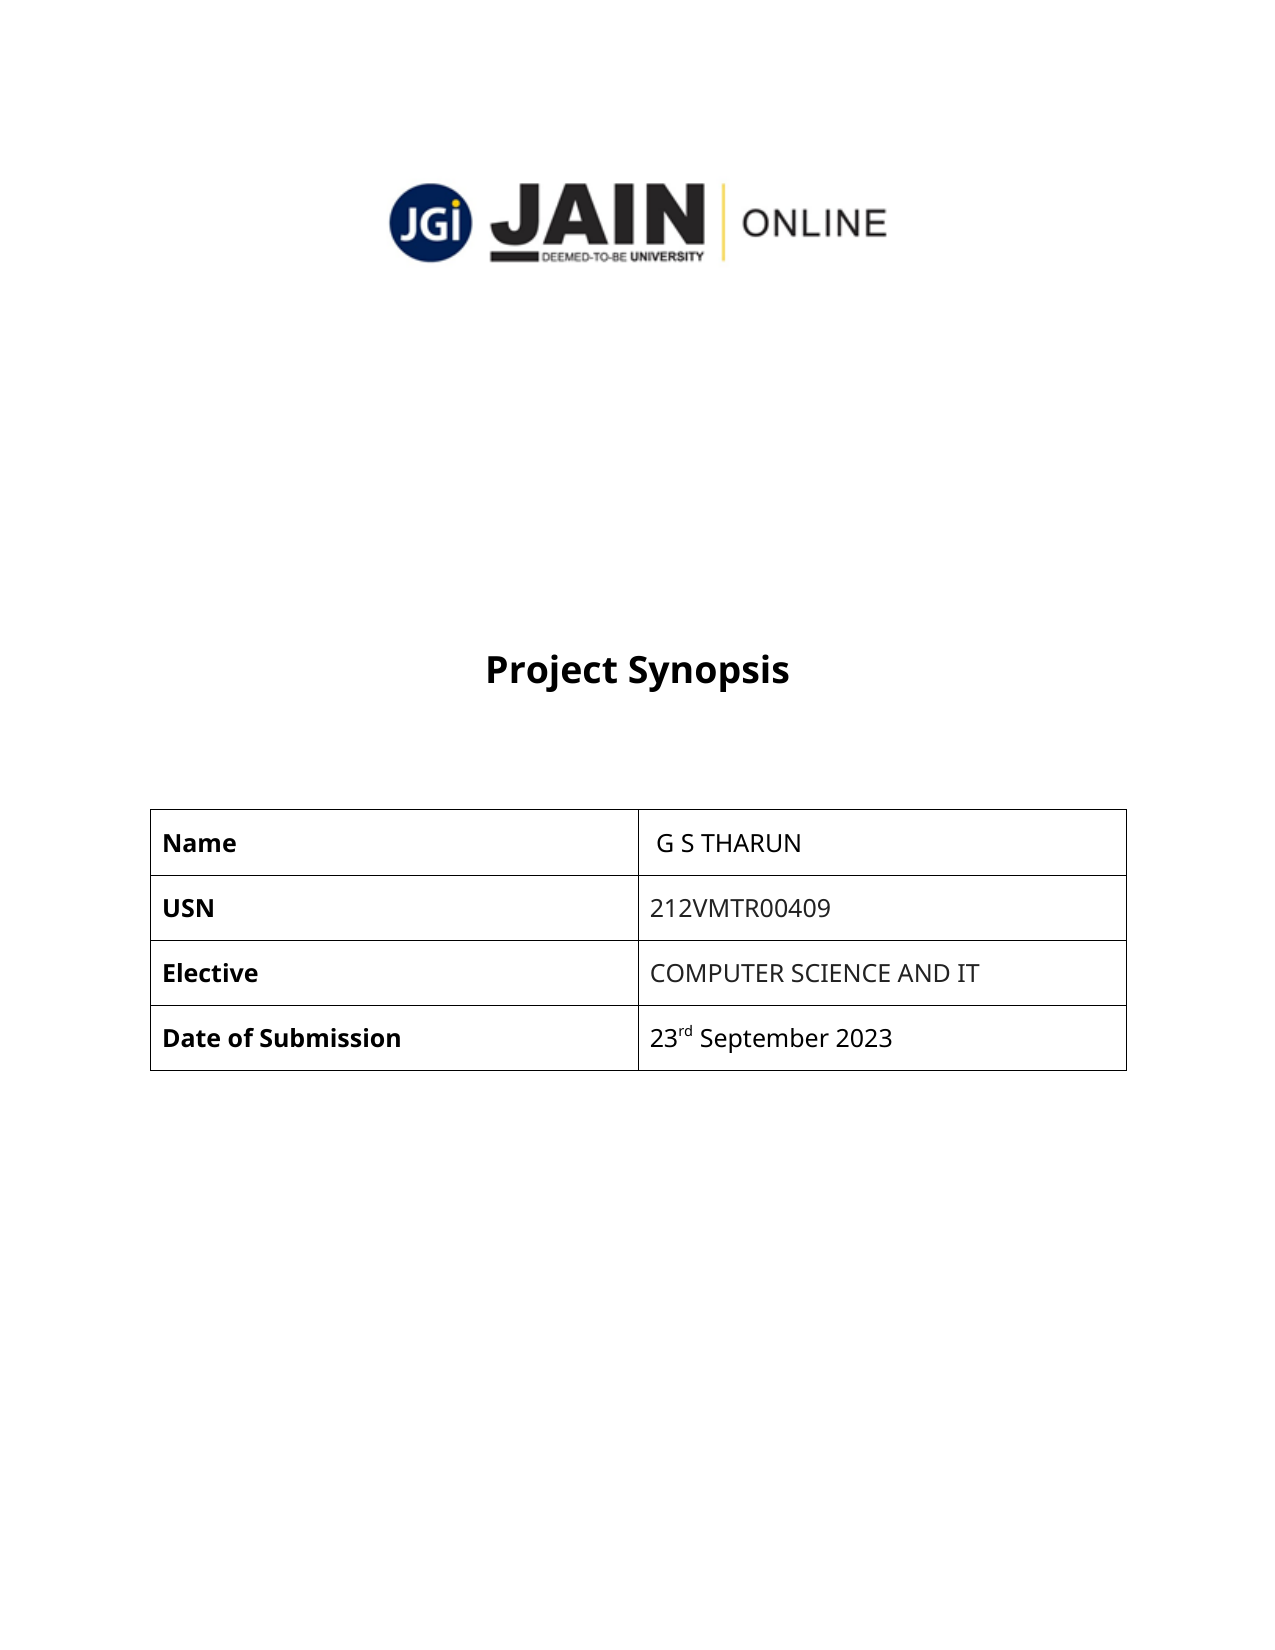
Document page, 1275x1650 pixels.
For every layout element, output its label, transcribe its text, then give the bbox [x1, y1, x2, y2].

picture [368, 150, 907, 297]
table_cell 23rd September 2023 [639, 1006, 1126, 1070]
table_cell Date of Submission [151, 1006, 638, 1070]
table_header Name [151, 810, 638, 874]
table_cell COMPUTER SCIENCE AND IT [639, 941, 1126, 1005]
table_cell Elective [151, 941, 638, 1005]
table_cell USN [151, 876, 638, 940]
text Project Synopsis [150, 644, 1125, 695]
table_cell 212VMTR00409 [639, 876, 1126, 940]
table_header G S THARUN [639, 810, 1126, 874]
